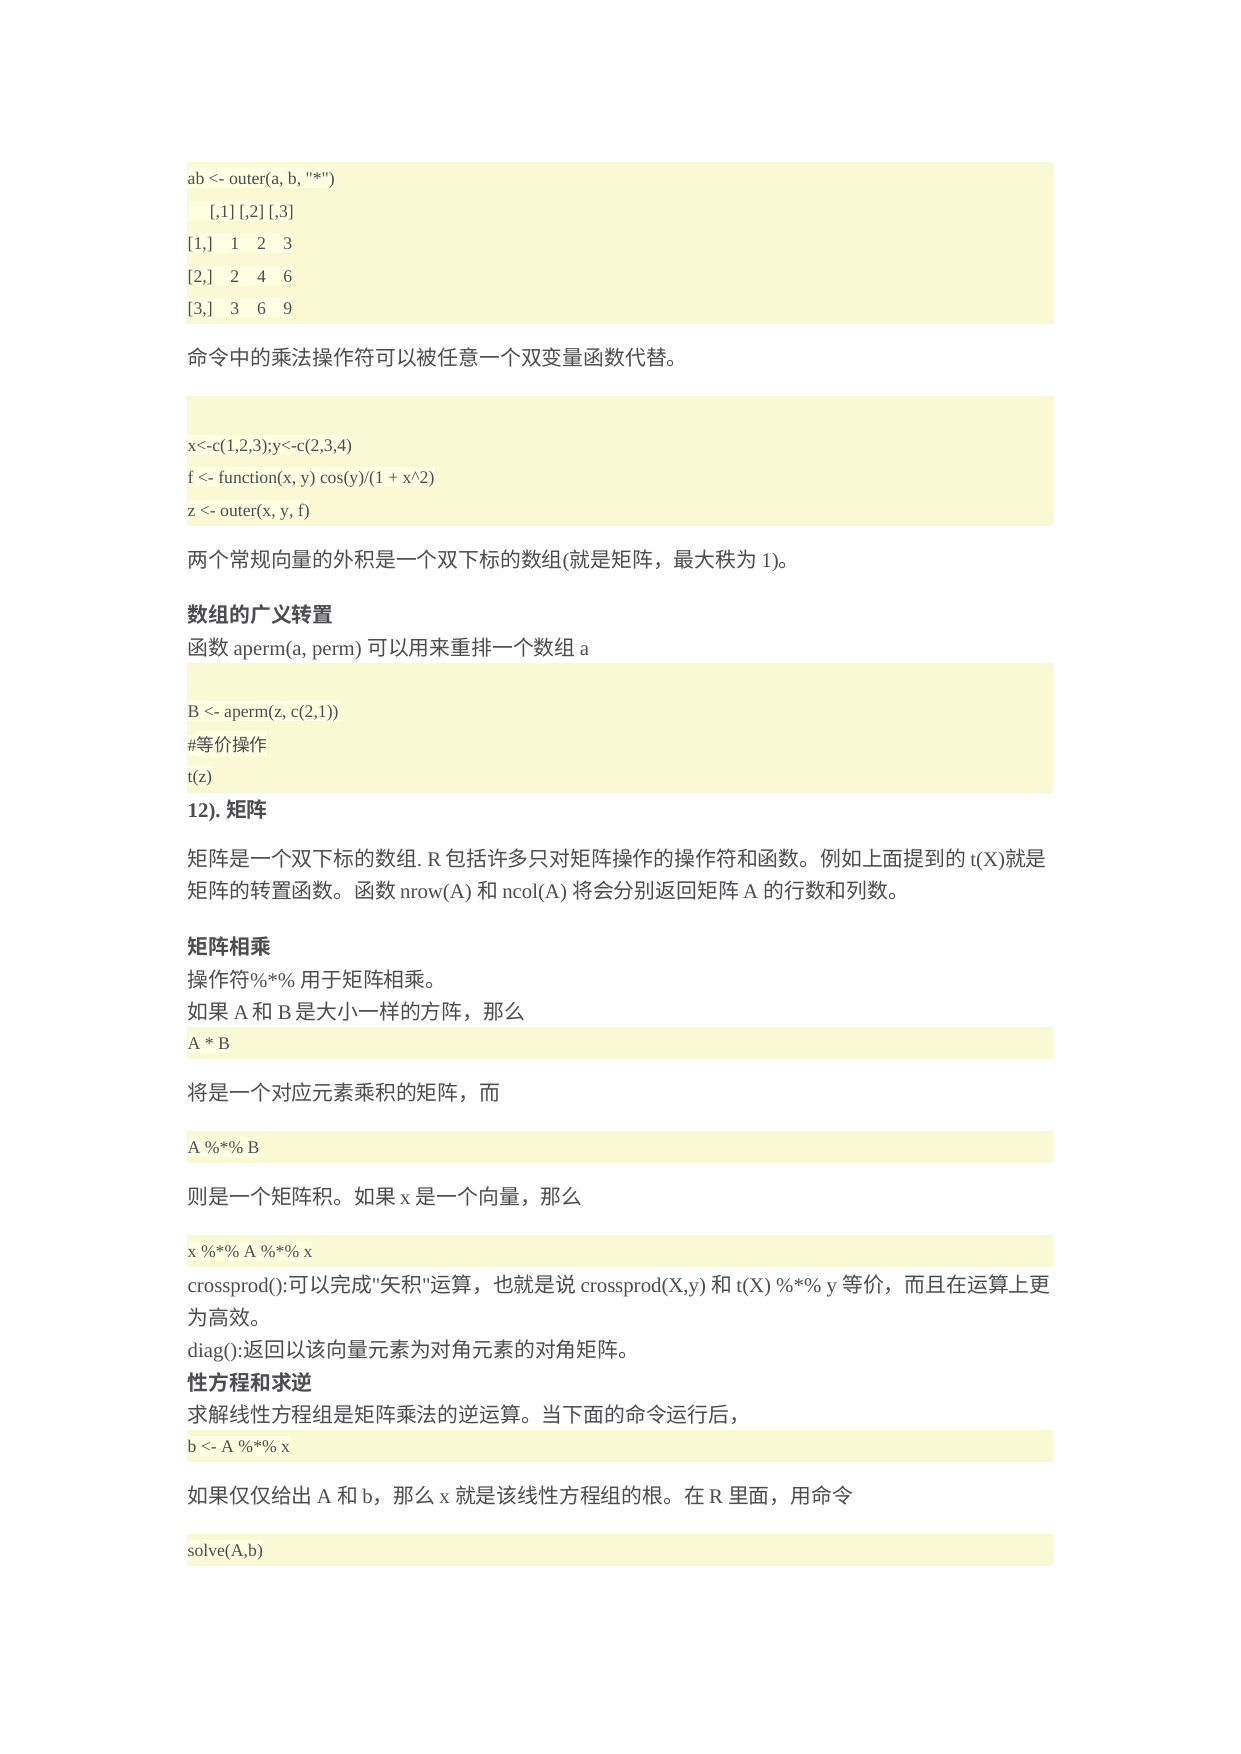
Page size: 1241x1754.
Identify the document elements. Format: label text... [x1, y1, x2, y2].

text 两个常规向量的外积是一个双下标的数组(就是矩阵，最大秩为1)。 [187, 542, 1053, 574]
text A * B [187, 1027, 1053, 1059]
text x<-c(1,2,3);y<-c(2,3,4) [187, 428, 1053, 461]
text f <- function(x, y) cos(y)/(1 + x^2) [187, 461, 1053, 493]
text 12). 矩阵 [187, 793, 1053, 825]
text 矩阵相乘 操作符%*% 用于矩阵相乘。 如果A和B是大小一样的方阵，那么 [187, 929, 1053, 1027]
text 则是一个矩阵积。如果x 是一个向量，那么 [187, 1179, 1053, 1211]
text b <- A %*% x [187, 1430, 1053, 1462]
text 数组的广义转置 函数aperm(a, perm) 可以用来重排一个数组a [187, 598, 1053, 663]
text [3,] 3 6 9 [187, 292, 1053, 324]
text B <- aperm(z, c(2,1)) [187, 695, 1053, 728]
text 命令中的乘法操作符可以被任意一个双变量函数代替。 [187, 340, 1053, 373]
text [1,] 1 2 3 [187, 227, 1053, 259]
text t(z) [187, 760, 1053, 793]
text ab <- outer(a, b, "*") [187, 162, 1053, 194]
text [,1] [,2] [,3] [187, 194, 1053, 227]
text 矩阵是一个双下标的数组. R包括许多只对矩阵操作的操作符和函数。例如上面提到的t(X)就是矩阵的转置函数。函数nrow(A) 和ncol(A) 将会分别返回矩阵A 的行数和列数。 [187, 841, 1053, 906]
text 性方程和求逆 求解线性方程组是矩阵乘法的逆运算。当下面的命令运行后， [187, 1365, 1053, 1430]
text 将是一个对应元素乘积的矩阵，而 [187, 1075, 1053, 1107]
text [2,] 2 4 6 [187, 259, 1053, 292]
text crossprod():可以完成"矢积"运算，也就是说crossprod(X,y) 和t(X) %*% y 等价，而且在运算上更为高效。 diag():返回以该向量元素为对角元素的对角矩阵。 [187, 1267, 1053, 1365]
text solve(A,b) [187, 1534, 1053, 1566]
text A %*% B [187, 1131, 1053, 1163]
text 如果仅仅给出A 和b，那么x 就是该线性方程组的根。在R 里面，用命令 [187, 1478, 1053, 1510]
text x %*% A %*% x [187, 1235, 1053, 1267]
text #等价操作 [187, 728, 1053, 760]
text z <- outer(x, y, f) [187, 493, 1053, 526]
